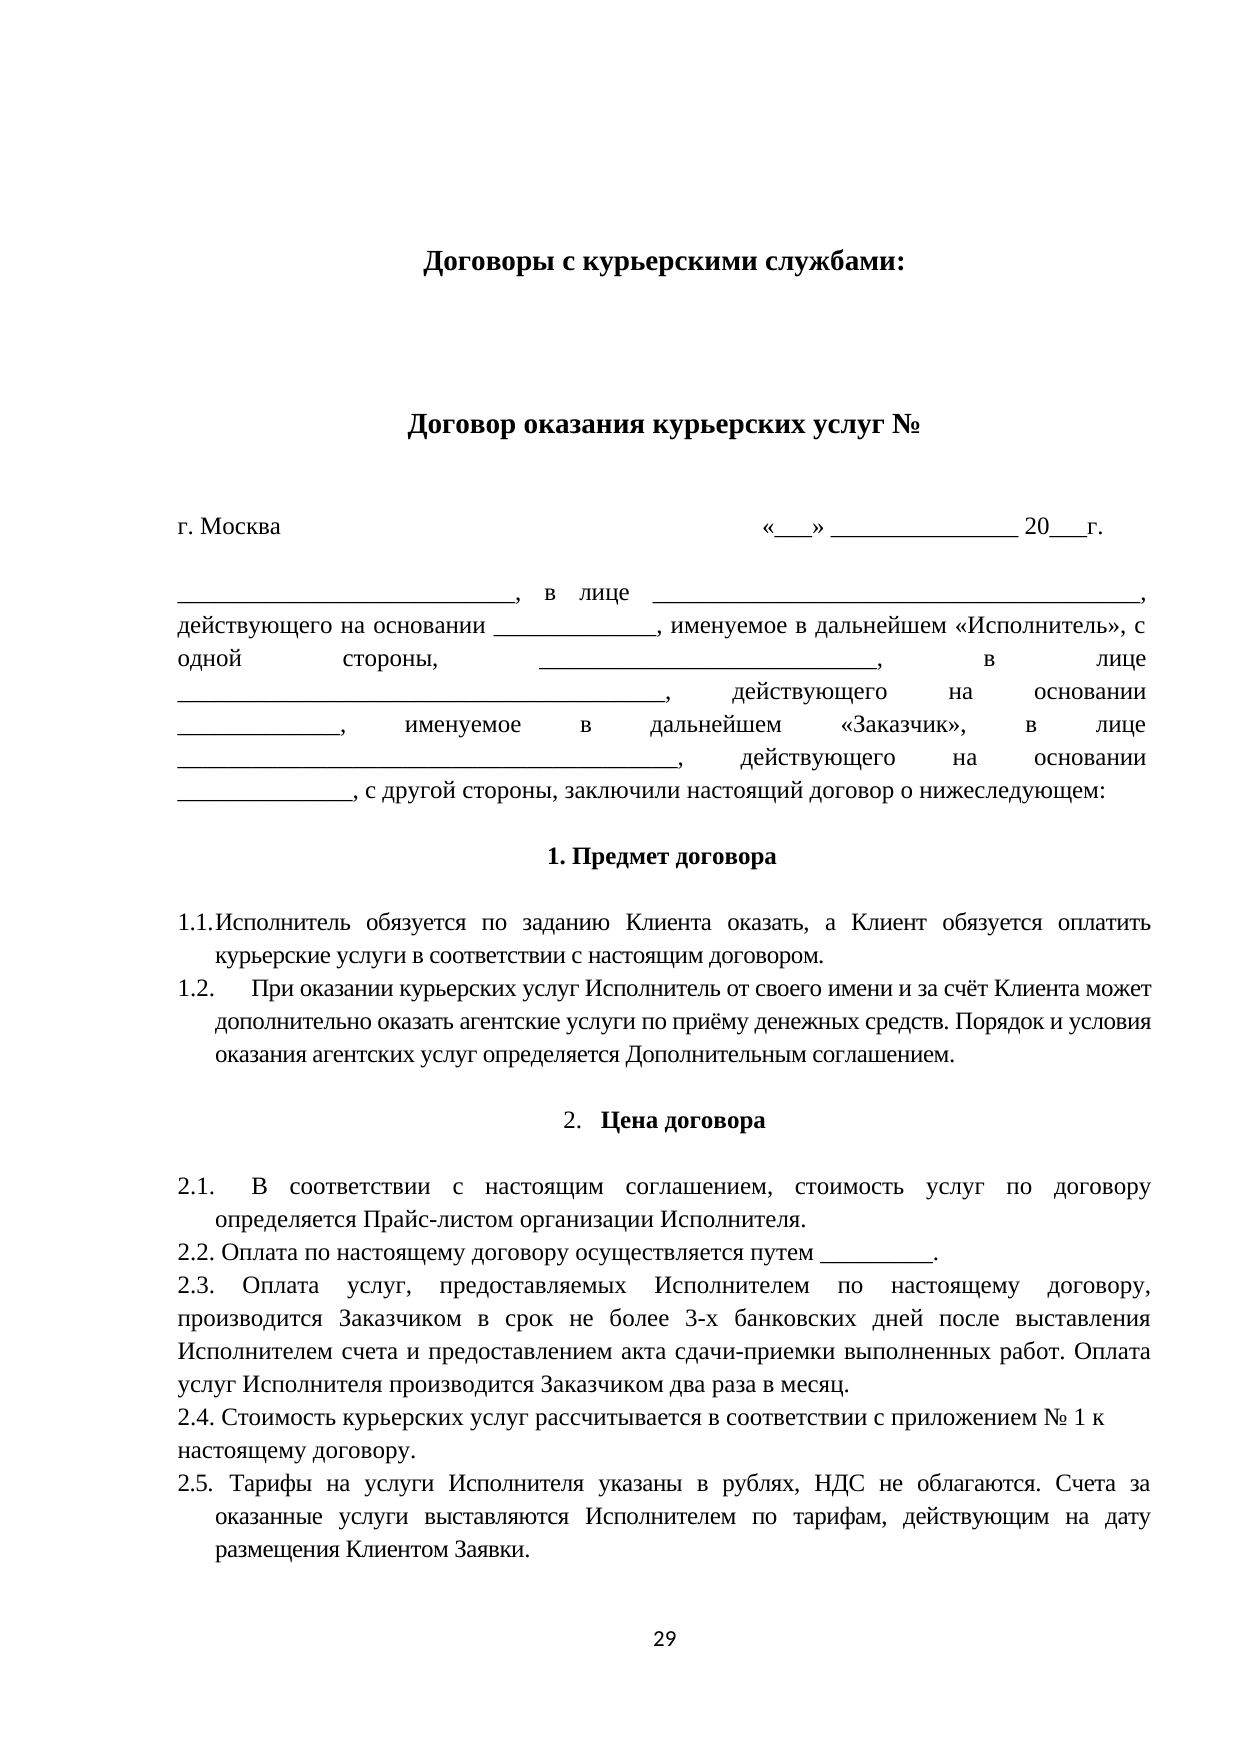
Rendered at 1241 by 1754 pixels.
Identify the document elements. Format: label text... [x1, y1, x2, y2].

table_header г. Москва [177, 511, 627, 544]
text 2.2. Оплата по настоящему договору осуществляется путем _________. [177, 1237, 1152, 1266]
text Договоры с курьерскими службами: [177, 243, 1152, 277]
list Тарифы на услуги Исполнителя указаны в рублях, НДС не облагаются. Счета за оказанные услуги выставляются Исполнителем по тарифам, действующим на дату размещения Клиентом Заявки. [177, 1468, 1152, 1563]
table_header «___» _______________ 20___г. [627, 511, 1152, 544]
text 2.3. Оплата услуг, предоставляемых Исполнителем по настоящему договору, производится Заказчиком в срок не более 3-х банковских дней после выставления Исполнителем счета и предоставлением акта сдачи-приемки выполненных работ. Оплата услуг Исполнителя производится Заказчиком два раза в месяц. [177, 1270, 1152, 1398]
text 1. Предмет договора [177, 841, 1147, 870]
list В соответствии с настоящим соглашением, стоимость услуг по договору определяется Прайс-листом организации Исполнителя. [177, 1171, 1152, 1233]
text Договор оказания курьерских услуг № [177, 407, 1152, 440]
text 2.4. Стоимость курьерских услуг рассчитывается в соответствии с приложением № 1 к настоящему договору. [177, 1402, 1152, 1464]
list Исполнитель обязуется по заданию Клиента оказать, а Клиент обязуется оплатить курьерские услуги в соответствии с настоящим договором. [177, 907, 1152, 969]
text ___________________________, в лице _______________________________________, действующего на основании _____________, именуемое в дальнейшем «Исполнитель», с одной стороны, ___________________________, в лице _______________________________________, действующего на основании _____________, именуемое в дальнейшем «Заказчик», в лице ________________________________________, действующего на основании ______________, с другой стороны, заключили настоящий договор о нижеследующем: [177, 577, 1147, 804]
list При оказании курьерских услуг Исполнитель от своего имени и за счёт Клиента может дополнительно оказать агентские услуги по приёму денежных средств. Порядок и условия оказания агентских услуг определяется Дополнительным соглашением. [177, 973, 1152, 1068]
list Цена договора [177, 1105, 1152, 1134]
